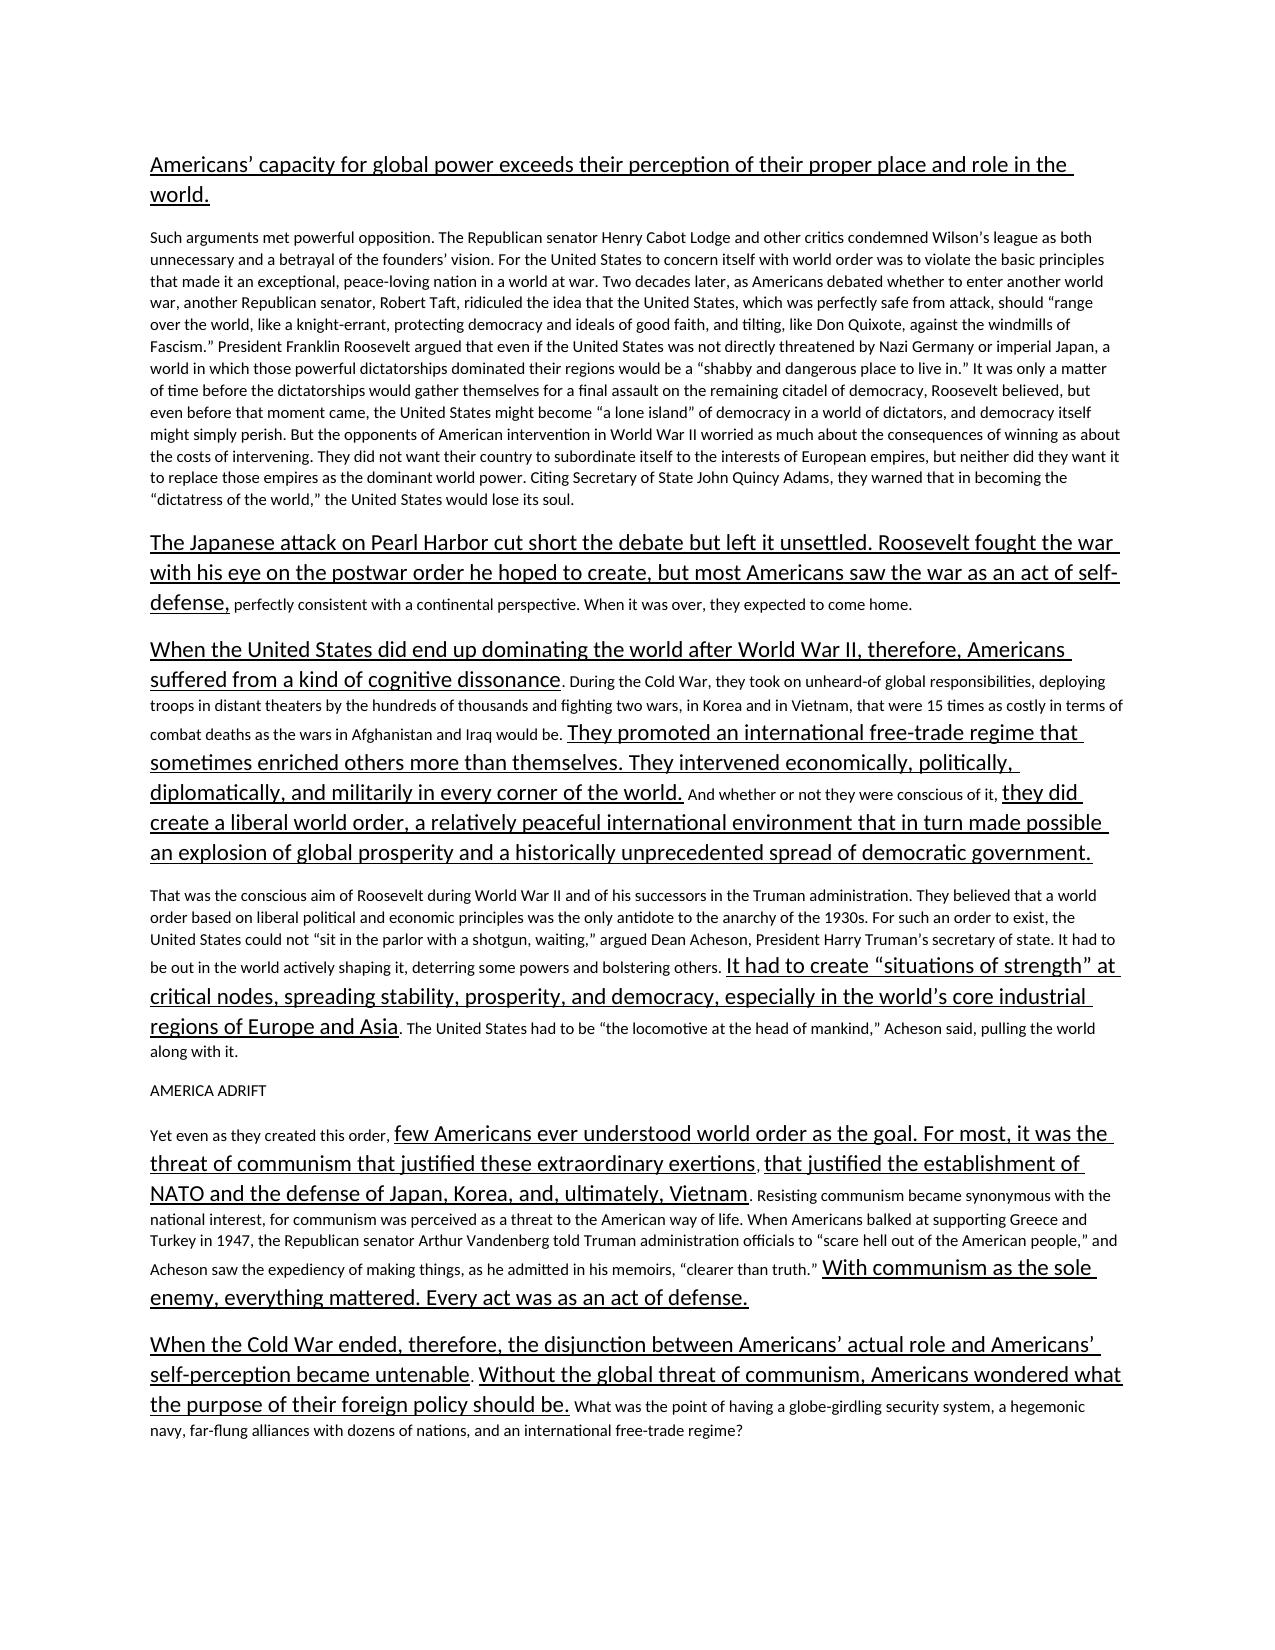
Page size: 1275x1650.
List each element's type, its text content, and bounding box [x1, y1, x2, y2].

text AMERICA ADRIFT [150, 1080, 1125, 1101]
text Such arguments met powerful opposition. The Republican senator Henry Cabot Lodge and other critics condemned Wilson’s league as both unnecessary and a betrayal of the founders’ vision. For the United States to concern itself with world order was to violate the basic principles that made it an exceptional, peace-loving nation in a world at war. Two decades later, as Americans debated whether to enter another world war, another Republican senator, Robert Taft, ridiculed the idea that the United States, which was perfectly safe from attack, should “range over the world, like a knight-errant, protecting democracy and ideals of good faith, and tilting, like Don Quixote, against the windmills of Fascism.” President Franklin Roosevelt argued that even if the United States was not directly threatened by Nazi Germany or imperial Japan, a world in which those powerful dictatorships dominated their regions would be a “shabby and dangerous place to live in.” It was only a matter of time before the dictatorships would gather themselves for a final assault on the remaining citadel of democracy, Roosevelt believed, but even before that moment came, the United States might become “a lone island” of democracy in a world of dictators, and democracy itself might simply perish. But the opponents of American intervention in World War II worried as much about the consequences of winning as about the costs of intervening. They did not want their country to subordinate itself to the interests of European empires, but neither did they want it to replace those empires as the dominant world power. Citing Secretary of State John Quincy Adams, they warned that in becoming the “dictatress of the world,” the United States would lose its soul. [150, 227, 1125, 510]
text Yet even as they created this order, few Americans ever understood world order as the goal. For most, it was the threat of communism that justified these extraordinary exertions, that justified the establishment of NATO and the defense of Japan, Korea, and, ultimately, Vietnam. Resisting communism became synonymous with the national interest, for communism was perceived as a threat to the American way of life. When Americans balked at supporting Greece and Turkey in 1947, the Republican senator Arthur Vandenberg told Truman administration officials to “scare hell out of the American people,” and Acheson saw the expediency of making things, as he admitted in his memoirs, “clearer than truth.” With communism as the sole enemy, everything mattered. Every act was as an act of defense. [150, 1119, 1125, 1311]
text When the Cold War ended, therefore, the disjunction between Americans’ actual role and Americans’ self-perception became untenable. Without the global threat of communism, Americans wondered what the purpose of their foreign policy should be. What was the point of having a globe-girdling security system, a hegemonic navy, far-flung alliances with dozens of nations, and an international free-trade regime? [150, 1330, 1125, 1441]
text When the United States did end up dominating the world after World War II, therefore, Americans suffered from a kind of cognitive dissonance. During the Cold War, they took on unheard-of global responsibilities, deploying troops in distant theaters by the hundreds of thousands and fighting two wars, in Korea and in Vietnam, that were 15 times as costly in terms of combat deaths as the wars in Afghanistan and Iraq would be. They promoted an international free-trade regime that sometimes enriched others more than themselves. They intervened economically, politically, diplomatically, and militarily in every corner of the world. And whether or not they were conscious of it, they did create a liberal world order, a relatively peaceful international environment that in turn made possible an explosion of global prosperity and a historically unprecedented spread of democratic government. [150, 635, 1125, 867]
text Americans’ capacity for global power exceeds their perception of their proper place and role in the world. [150, 150, 1125, 208]
text The Japanese attack on Pearl Harbor cut short the debate but left it unsettled. Roosevelt fought the war with his eye on the postwar order he hoped to create, but most Americans saw the war as an act of self-defense, perfectly consistent with a continental perspective. When it was over, they expected to come home. [150, 528, 1125, 617]
text That was the conscious aim of Roosevelt during World War II and of his successors in the Truman administration. They believed that a world order based on liberal political and economic principles was the only antidote to the anarchy of the 1930s. For such an order to exist, the United States could not “sit in the parlor with a shotgun, waiting,” argued Dean Acheson, President Harry Truman’s secretary of state. It had to be out in the world actively shaping it, deterring some powers and bolstering others. It had to create “situations of strength” at critical nodes, spreading stability, prosperity, and democracy, especially in the world’s core industrial regions of Europe and Asia. The United States had to be “the locomotive at the head of mankind,” Acheson said, pulling the world along with it. [150, 885, 1125, 1062]
